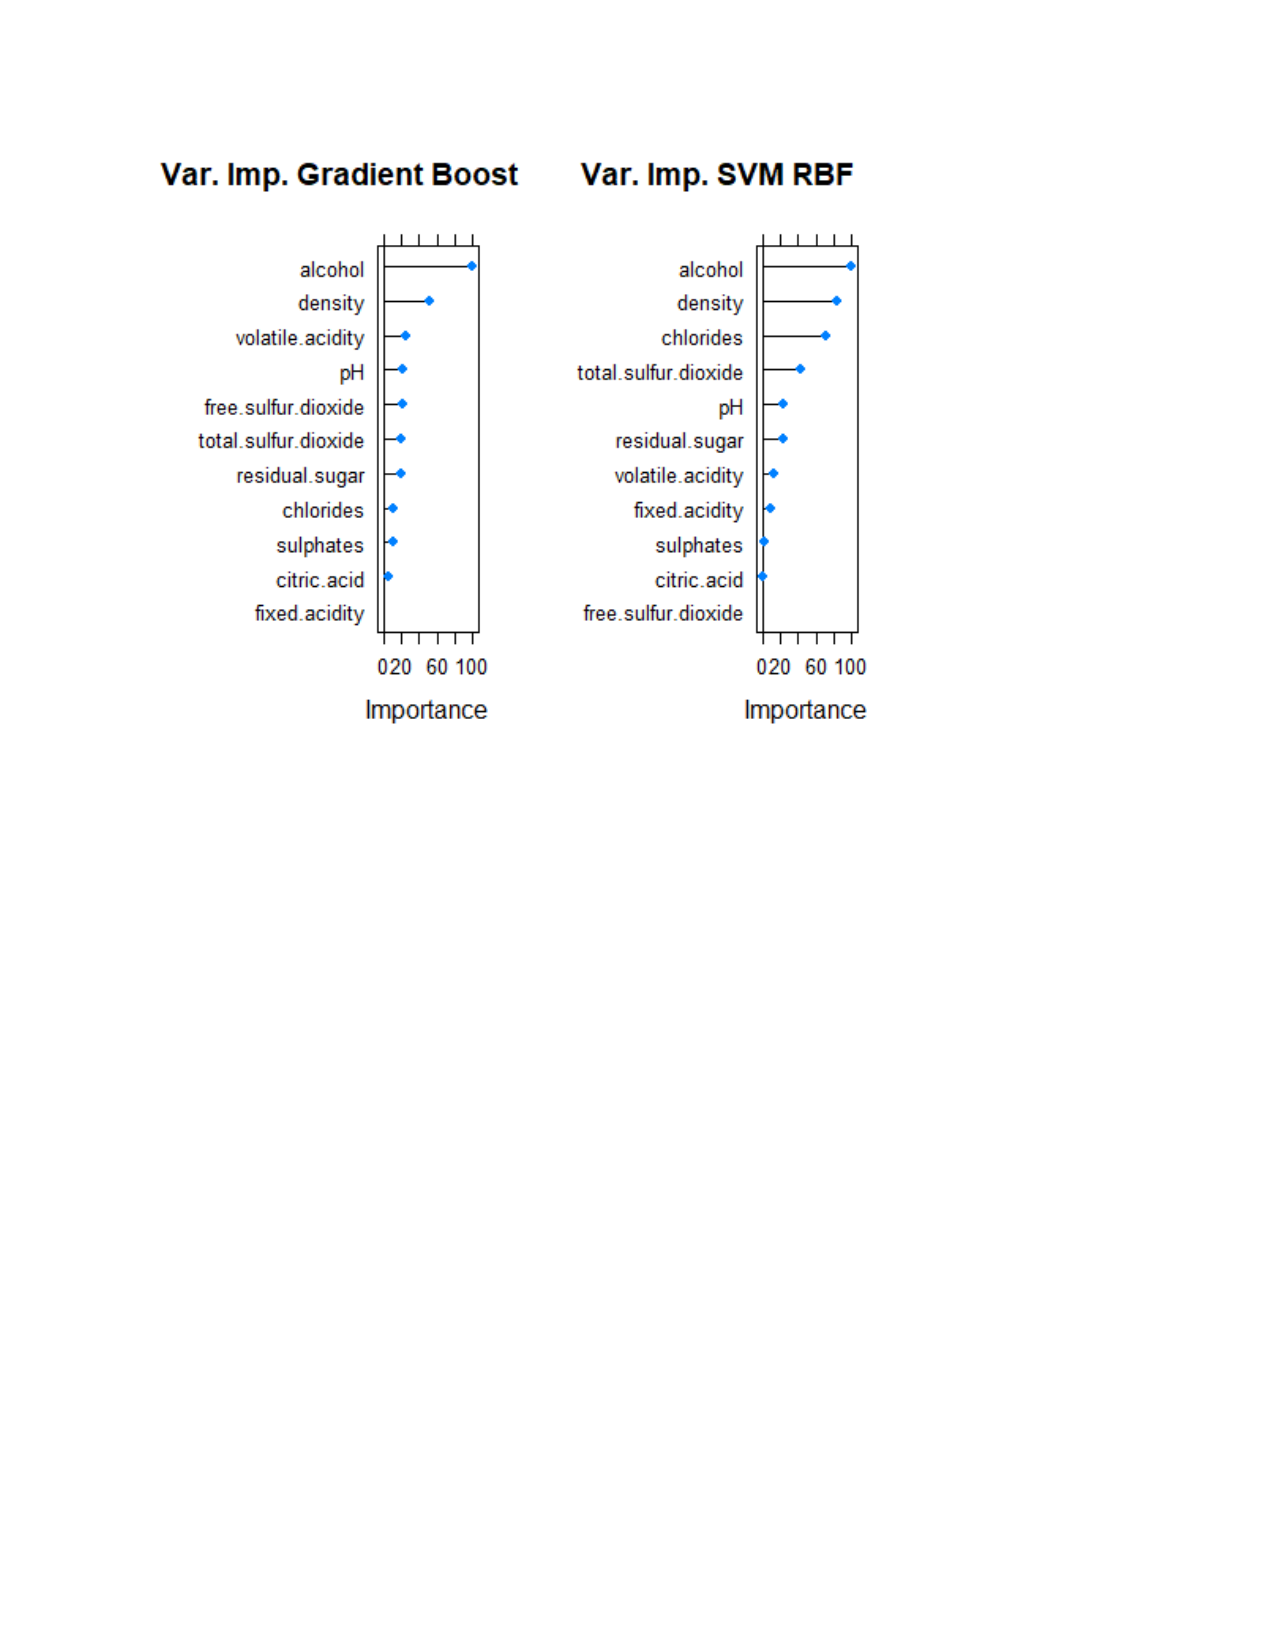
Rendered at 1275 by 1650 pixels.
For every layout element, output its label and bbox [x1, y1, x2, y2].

picture [150, 150, 908, 757]
